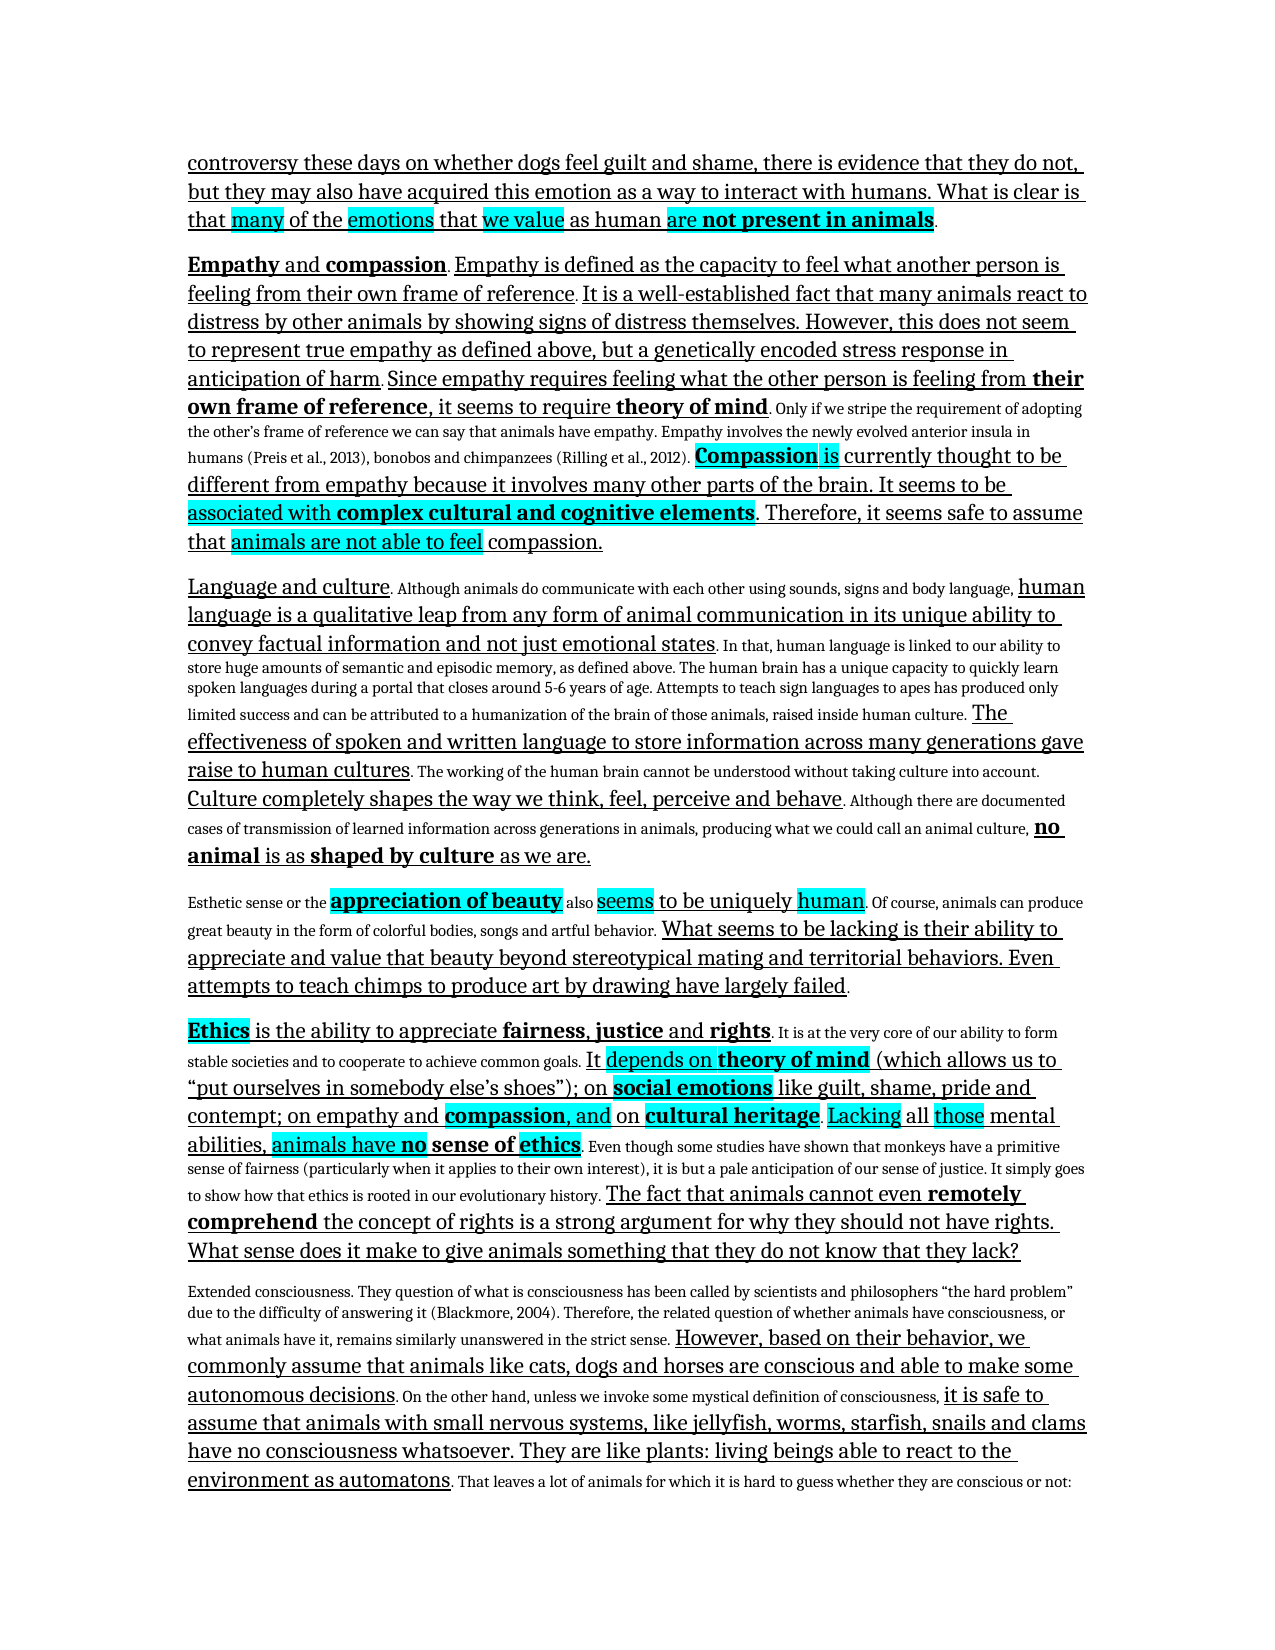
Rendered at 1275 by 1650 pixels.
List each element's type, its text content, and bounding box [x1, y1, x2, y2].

text Language and culture. Although animals do communicate with each other using sounds, signs and body language, human language is a qualitative leap from any form of animal communication in its unique ability to convey factual information and not just emotional states. In that, human language is linked to our ability to store huge amounts of semantic and episodic memory, as defined above. The human brain has a unique capacity to quickly learn spoken languages during a portal that closes around 5-6 years of age. Attempts to teach sign languages to apes has produced only limited success and can be attributed to a humanization of the brain of those animals, raised inside human culture. The effectiveness of spoken and written language to store information across many generations gave raise to human cultures. The working of the human brain cannot be understood without taking culture into account. Culture completely shapes the way we think, feel, perceive and behave. Although there are documented cases of transmission of learned information across generations in animals, producing what we could call an animal culture, no animal is as shaped by culture as we are. [187, 574, 1087, 869]
text Ethics is the ability to appreciate fairness, justice and rights. It is at the very core of our ability to form stable societies and to cooperate to achieve common goals. It depends on theory of mind (which allows us to “put ourselves in somebody else’s shoes”); on social emotions like guilt, shame, pride and contempt; on empathy and compassion, and on cultural heritage. Lacking all those mental abilities, animals have no sense of ethics. Even though some studies have shown that monkeys have a primitive sense of fairness (particularly when it applies to their own interest), it is but a pale anticipation of our sense of justice. It simply goes to show how that ethics is rooted in our evolutionary history. The fact that animals cannot even remotely comprehend the concept of rights is a strong argument for why they should not have rights. What sense does it make to give animals something that they do not know that they lack? [187, 1018, 1087, 1264]
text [187, 150, 1087, 233]
text Esthetic sense or the appreciation of beauty also seems to be uniquely human. Of course, animals can produce great beauty in the form of colorful bodies, songs and artful behavior. What seems to be lacking is their ability to appreciate and value that beauty beyond stereotypical mating and territorial behaviors. Even attempts to teach chimps to produce art by drawing have largely failed. [187, 887, 1087, 999]
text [187, 1433, 1087, 1493]
text Empathy and compassion. Empathy is defined as the capacity to feel what another person is feeling from their own frame of reference. It is a well-established fact that many animals react to distress by other animals by showing signs of distress themselves. However, this does not seem to represent true empathy as defined above, but a genetically encoded stress response in anticipation of harm. Since empathy requires feeling what the other person is feeling from their own frame of reference, it seems to require theory of mind. Only if we stripe the requirement of adopting the other’s frame of reference we can say that animals have empathy. Empathy involves the newly evolved anterior insula in humans (Preis et al., 2013), bonobos and chimpanzees (Rilling et al., 2012). Compassion is currently thought to be different from empathy because it involves many other parts of the brain. It seems to be associated with complex cultural and cognitive elements. Therefore, it seems safe to assume that animals are not able to feel compassion. [187, 252, 1087, 555]
